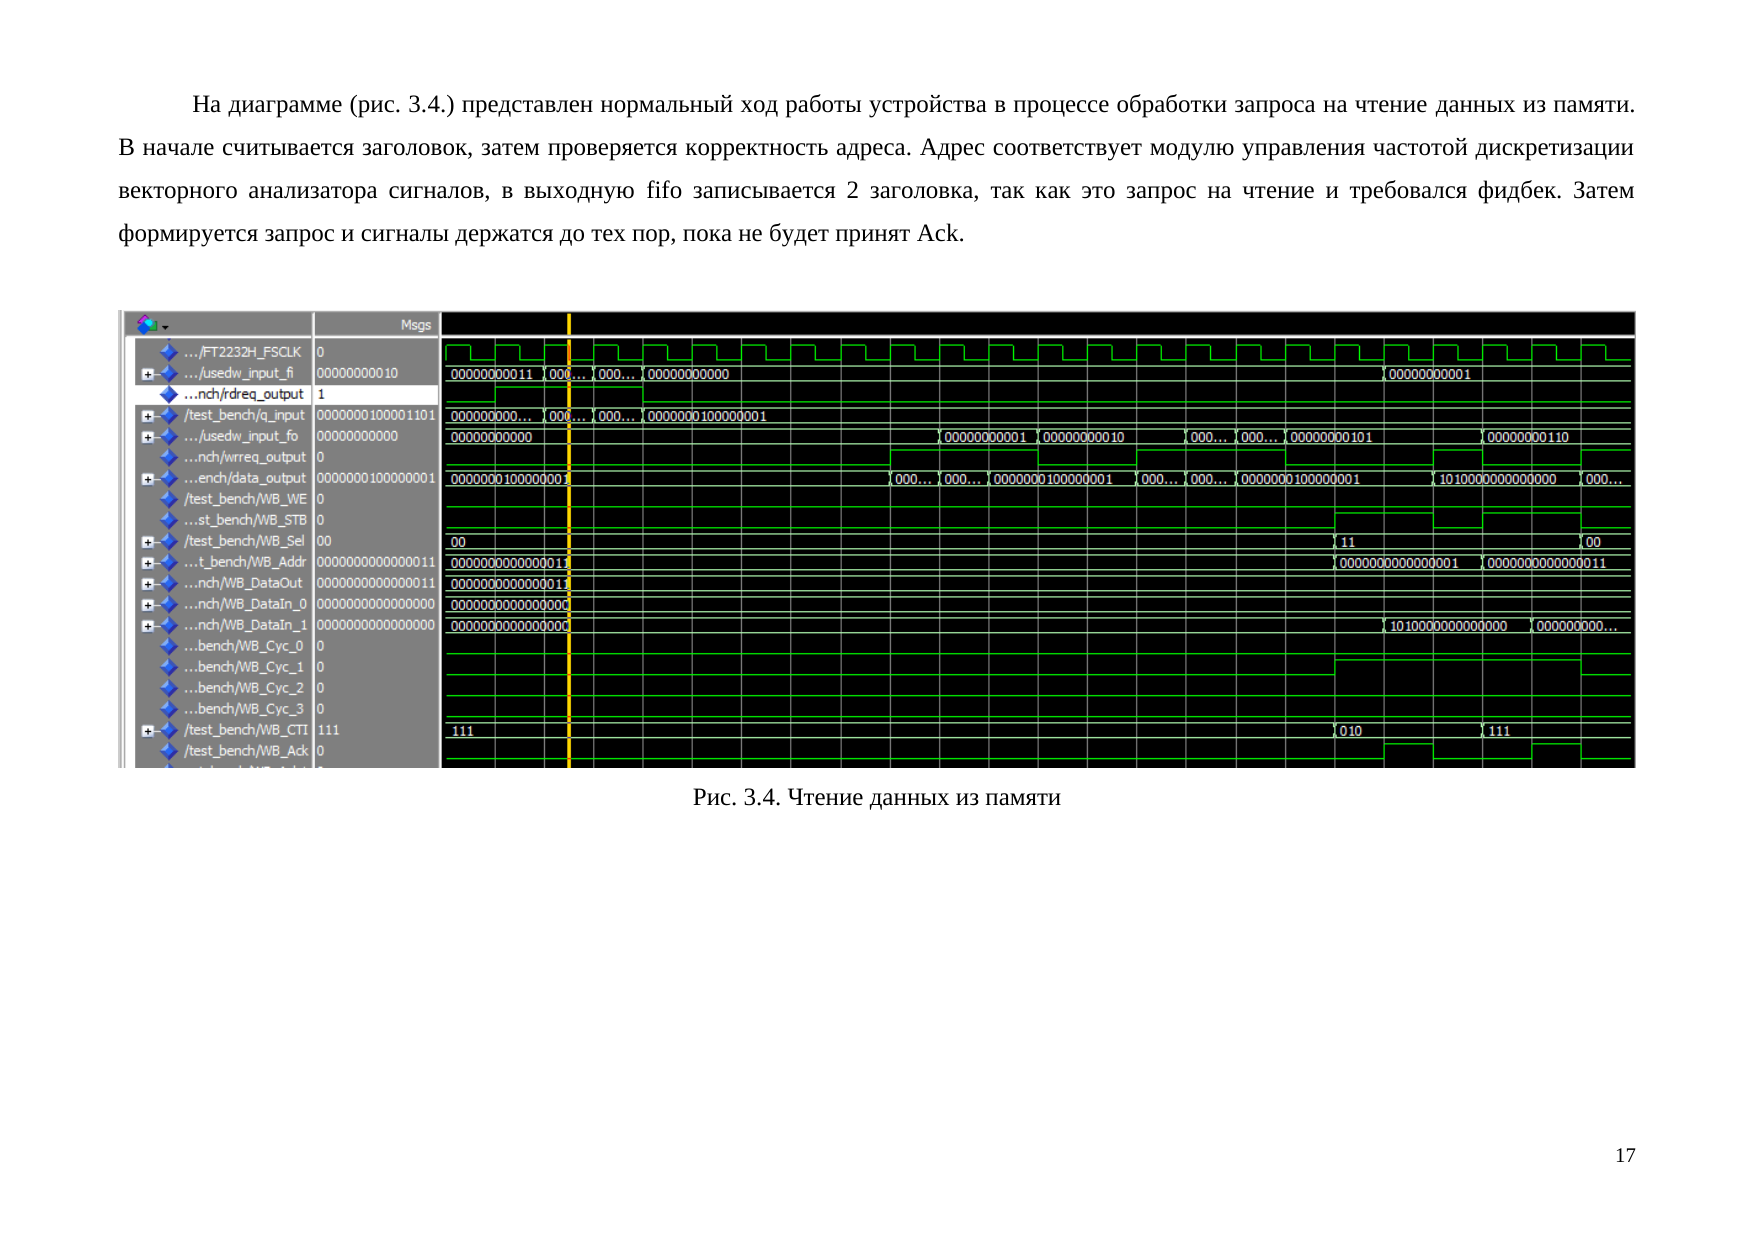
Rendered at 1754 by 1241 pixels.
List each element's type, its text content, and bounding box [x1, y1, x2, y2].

text На диаграмме (рис. 3.4.) представлен нормальный ход работы устройства в процессе обработки запроса на чтение данных из памяти. В начале считывается заголовок, затем проверяется корректность адреса. Адрес соответствует модулю управления частотой дискретизации векторного анализатора сигналов, в выходную fifo записывается 2 заголовка, так как это запрос на чтение и требовался фидбек. Затем формируется запрос и сигналы держатся до тех пор, пока не будет принят Ack. [118, 89, 1636, 247]
picture [118, 310, 1636, 768]
text Рис. 3.4. Чтение данных из памяти [118, 782, 1636, 811]
